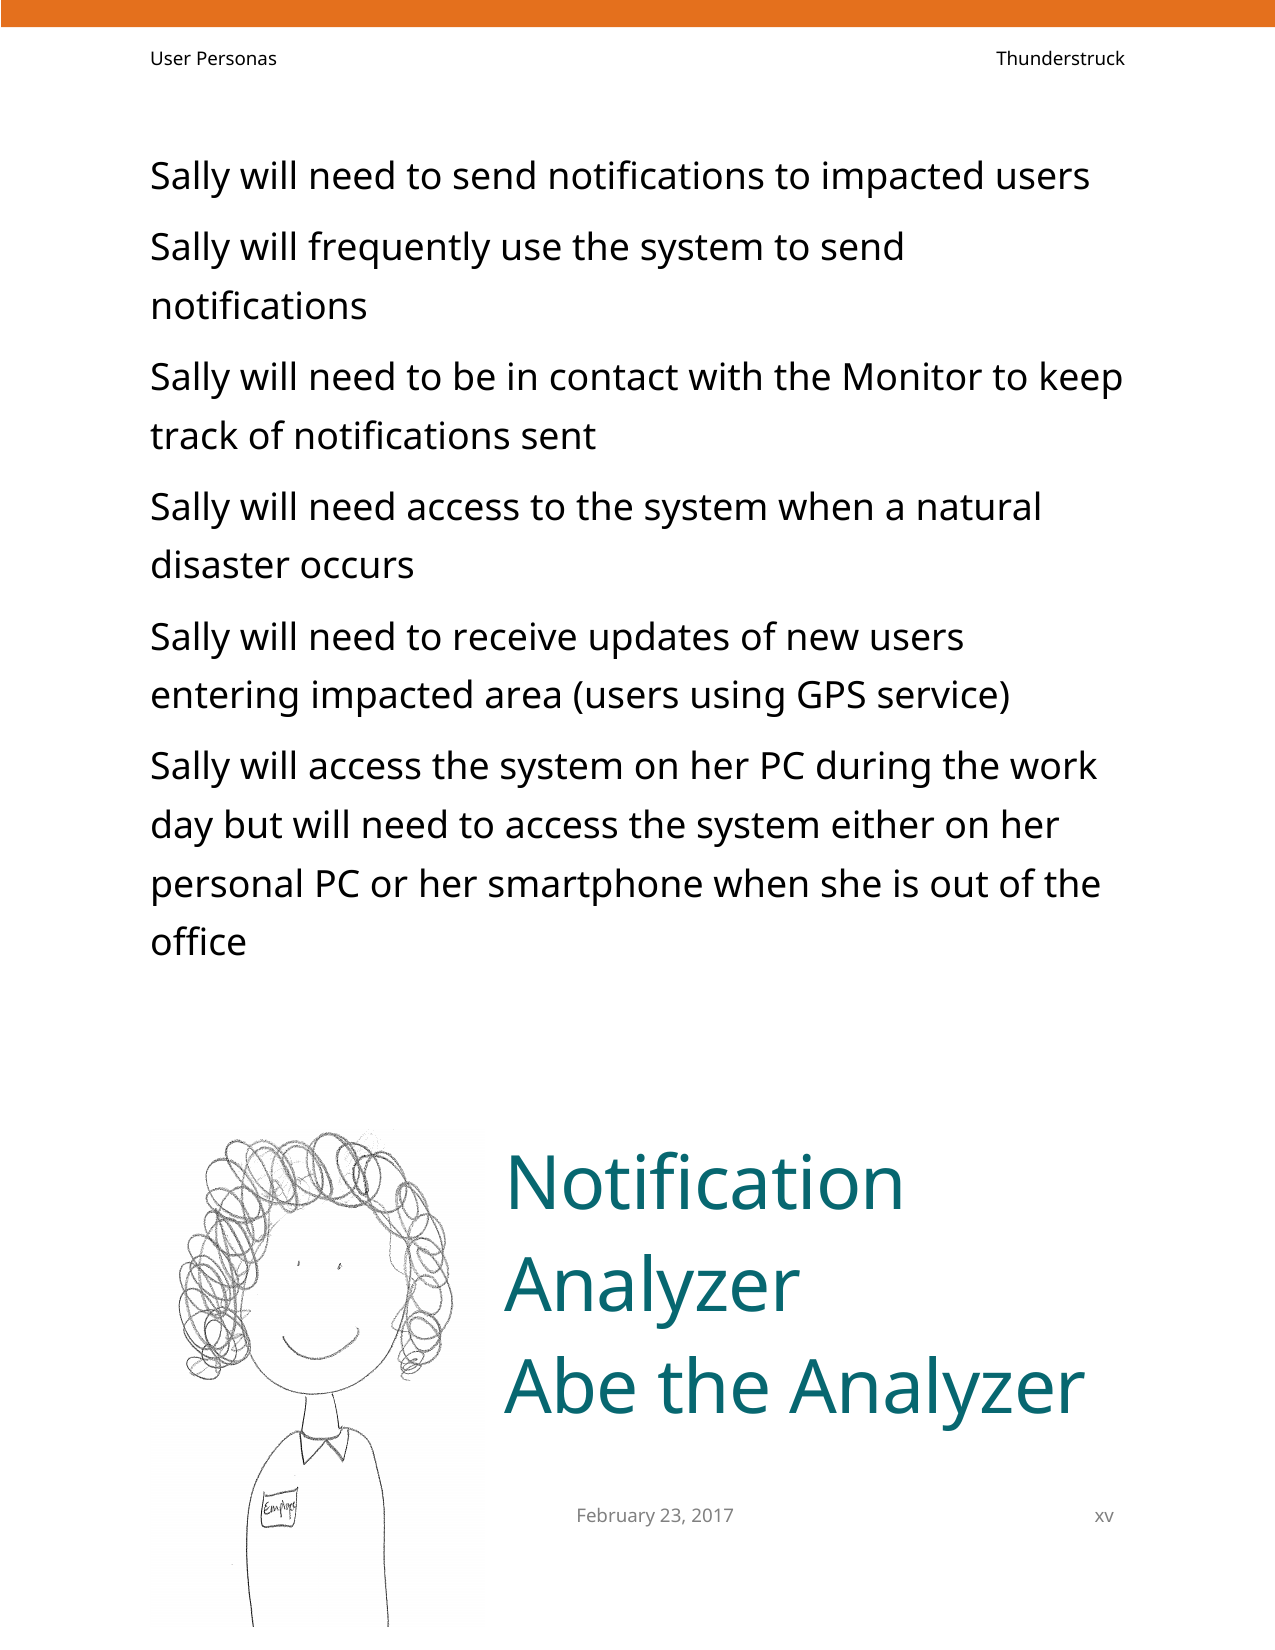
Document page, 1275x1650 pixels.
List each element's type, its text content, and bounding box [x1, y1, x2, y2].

text Sally will need access to the system when a natural disaster occurs [150, 480, 1125, 590]
text Sally will frequently use the system to send notifications [150, 221, 1125, 330]
title Notification Analyzer [486, 1129, 1125, 1333]
text Sally will need to receive updates of new users entering impacted area (users using GPS service) [150, 610, 1125, 719]
text Sally will need to be in contact with the Monitor to keep track of notifications sent [150, 350, 1125, 460]
title Abe the Analyzer [486, 1333, 1125, 1436]
text Sally will need to send notifications to impacted users [150, 149, 1125, 200]
text Sally will access the system on her PC during the work day but will need to access the system either on her personal PC or her smartphone when she is out of the office [150, 740, 1125, 967]
